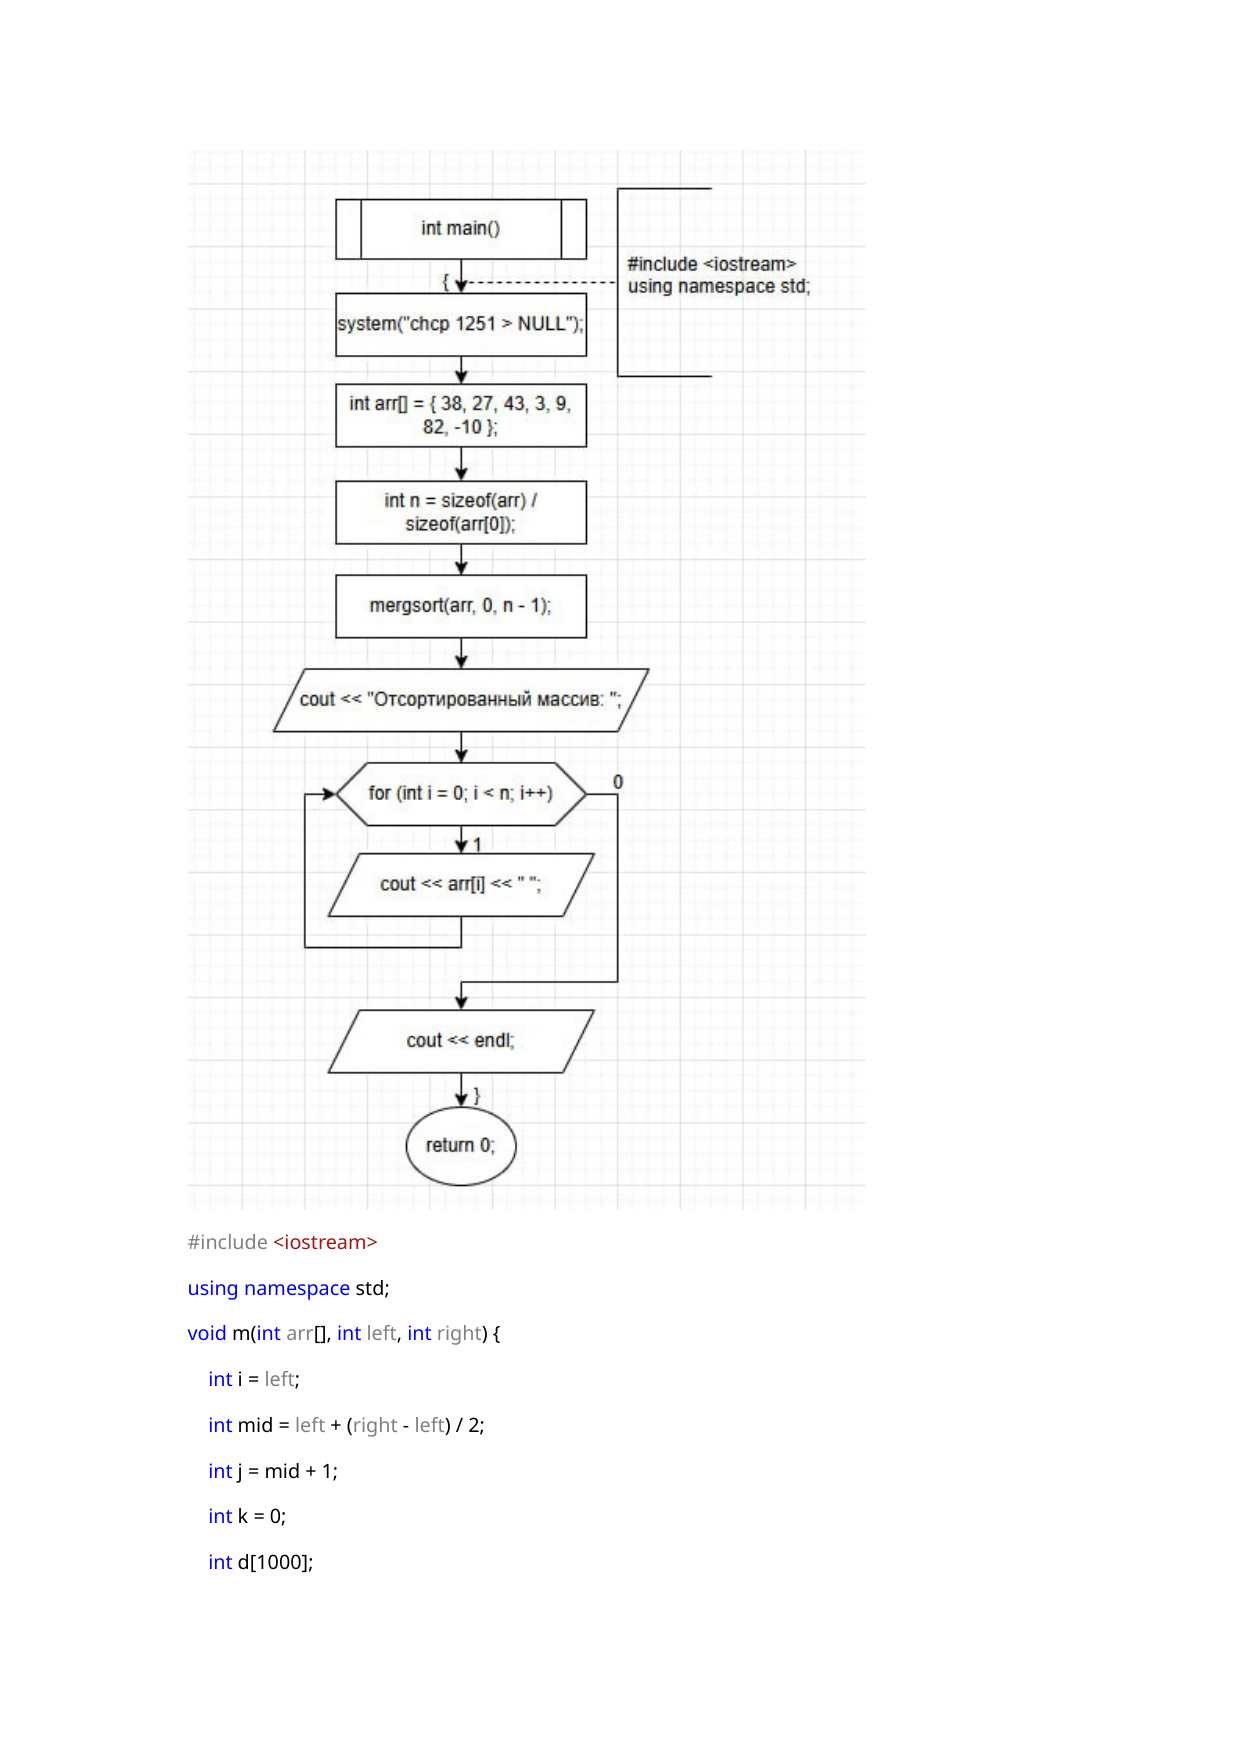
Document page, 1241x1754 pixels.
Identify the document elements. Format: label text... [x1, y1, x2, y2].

text int j = mid + 1; [187, 1457, 1053, 1484]
text #include <iostream> [187, 1228, 1053, 1255]
text int k = 0; [187, 1503, 1053, 1529]
text int mid = left + (right - left) / 2; [187, 1411, 1053, 1438]
text void m(int arr[], int left, int right) { [187, 1320, 1053, 1347]
text using namespace std; [187, 1274, 1053, 1301]
text int i = left; [187, 1365, 1053, 1392]
picture [187, 150, 866, 1210]
text int d[1000]; [187, 1548, 1053, 1575]
